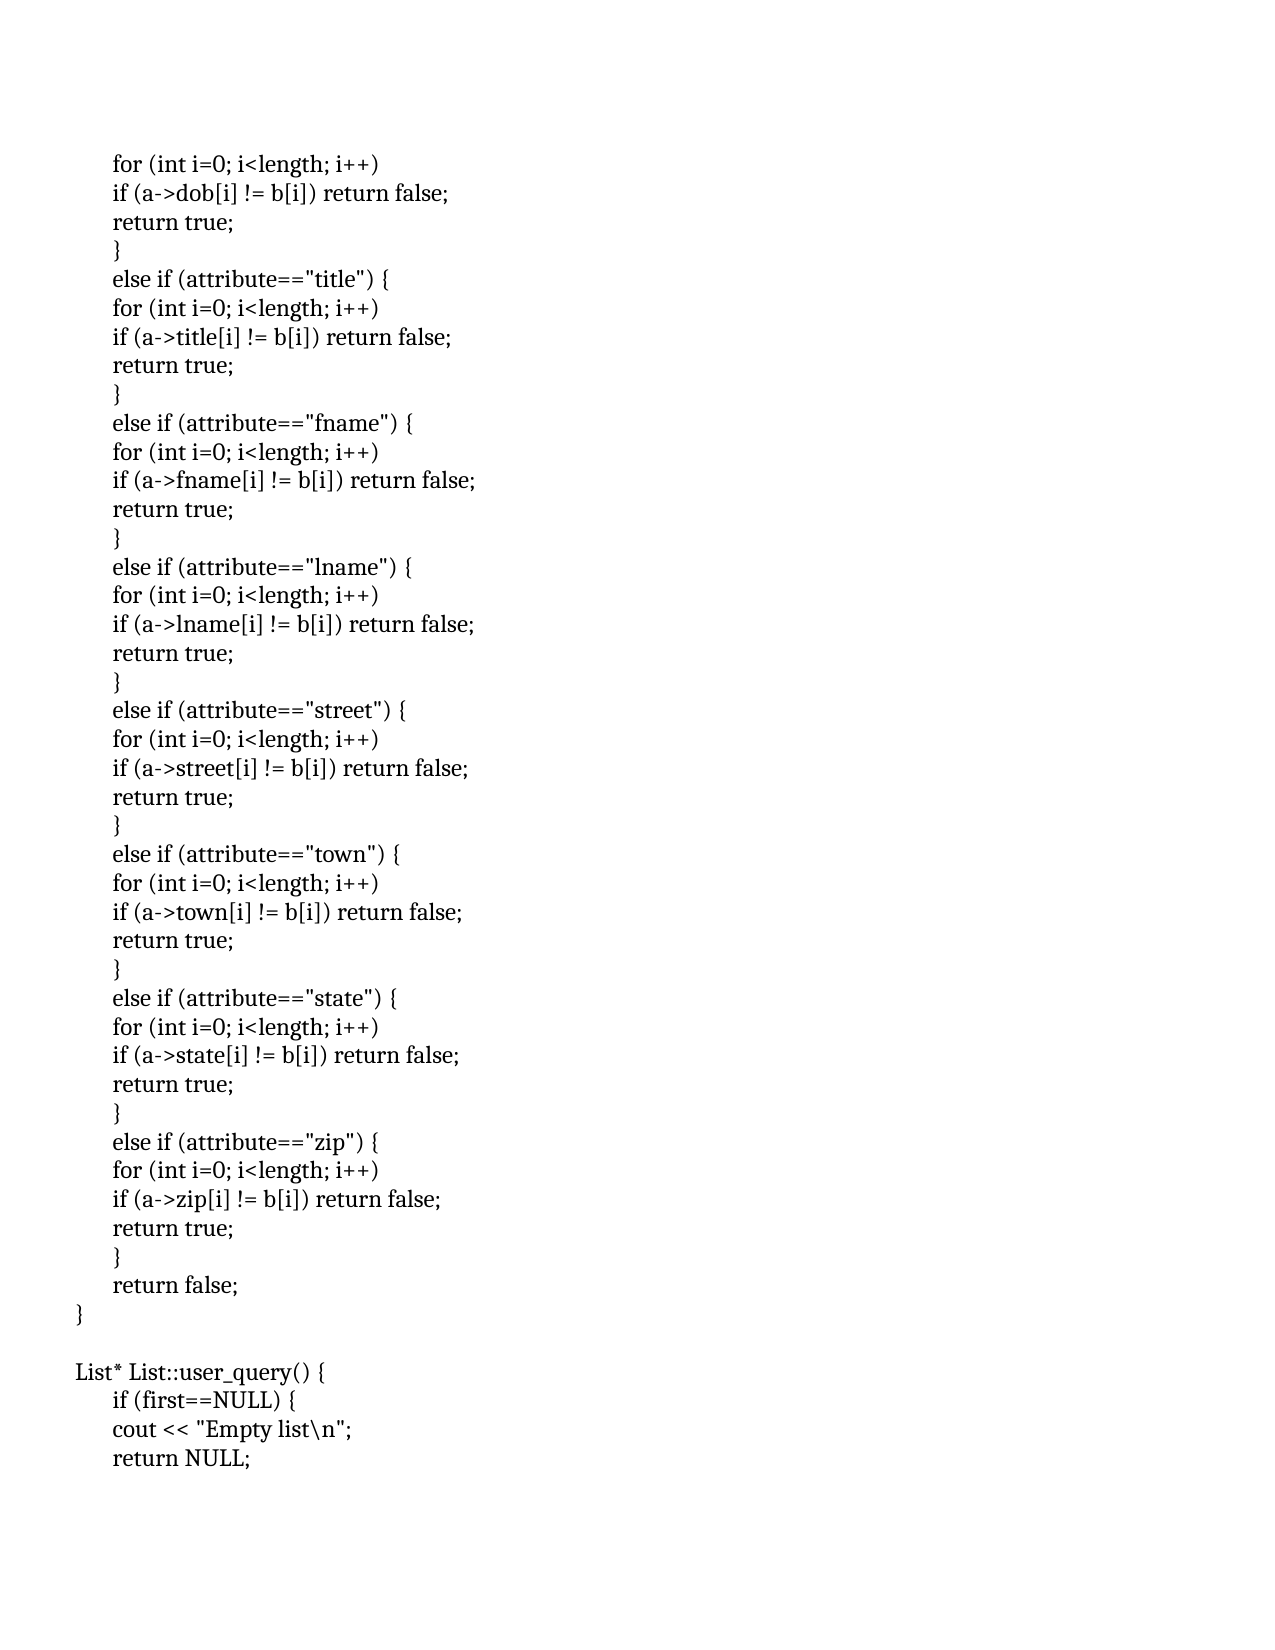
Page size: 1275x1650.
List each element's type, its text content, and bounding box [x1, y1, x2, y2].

text return true; [75, 351, 1266, 380]
text } [75, 811, 1266, 840]
text } [75, 236, 1266, 265]
text for (int i=0; i<length; i++) [75, 869, 1266, 897]
text else if (attribute=="street") { [75, 696, 1266, 725]
text else if (attribute=="lname") { [75, 552, 1266, 581]
text return true; [75, 639, 1266, 667]
text if (a->town[i] != b[i]) return false; [75, 897, 1266, 926]
text else if (attribute=="title") { [75, 265, 1266, 294]
text return true; [75, 1070, 1266, 1099]
text } [75, 380, 1266, 409]
text for (int i=0; i<length; i++) [75, 1012, 1266, 1041]
text for (int i=0; i<length; i++) [75, 581, 1266, 610]
text if (a->fname[i] != b[i]) return false; [75, 466, 1266, 495]
text return NULL; [75, 1444, 1266, 1472]
text for (int i=0; i<length; i++) [75, 725, 1266, 754]
text return false; [75, 1271, 1266, 1300]
text else if (attribute=="fname") { [75, 409, 1266, 437]
text } [75, 1242, 1266, 1271]
text if (a->title[i] != b[i]) return false; [75, 322, 1266, 351]
text else if (attribute=="town") { [75, 840, 1266, 869]
text for (int i=0; i<length; i++) [75, 437, 1266, 466]
text List* List::user_query() { [75, 1357, 1266, 1386]
text else if (attribute=="state") { [75, 984, 1266, 1012]
text if (a->street[i] != b[i]) return false; [75, 754, 1266, 782]
text } [75, 1099, 1266, 1127]
text cout << "Empty list\n"; [75, 1415, 1266, 1444]
text return true; [75, 1214, 1266, 1242]
text if (a->dob[i] != b[i]) return false; [75, 179, 1266, 207]
text return true; [75, 926, 1266, 955]
text for (int i=0; i<length; i++) [75, 1156, 1266, 1185]
text else if (attribute=="zip") { [75, 1127, 1266, 1156]
text if (a->state[i] != b[i]) return false; [75, 1041, 1266, 1070]
text } [75, 667, 1266, 696]
text for (int i=0; i<length; i++) [75, 294, 1266, 322]
text return true; [75, 495, 1266, 524]
text return true; [75, 207, 1266, 236]
text if (a->zip[i] != b[i]) return false; [75, 1185, 1266, 1214]
text } [75, 1300, 1266, 1329]
text } [75, 955, 1266, 984]
text return true; [75, 782, 1266, 811]
text if (first==NULL) { [75, 1386, 1266, 1415]
text if (a->lname[i] != b[i]) return false; [75, 610, 1266, 639]
text for (int i=0; i<length; i++) [75, 150, 1266, 179]
text } [75, 524, 1266, 552]
